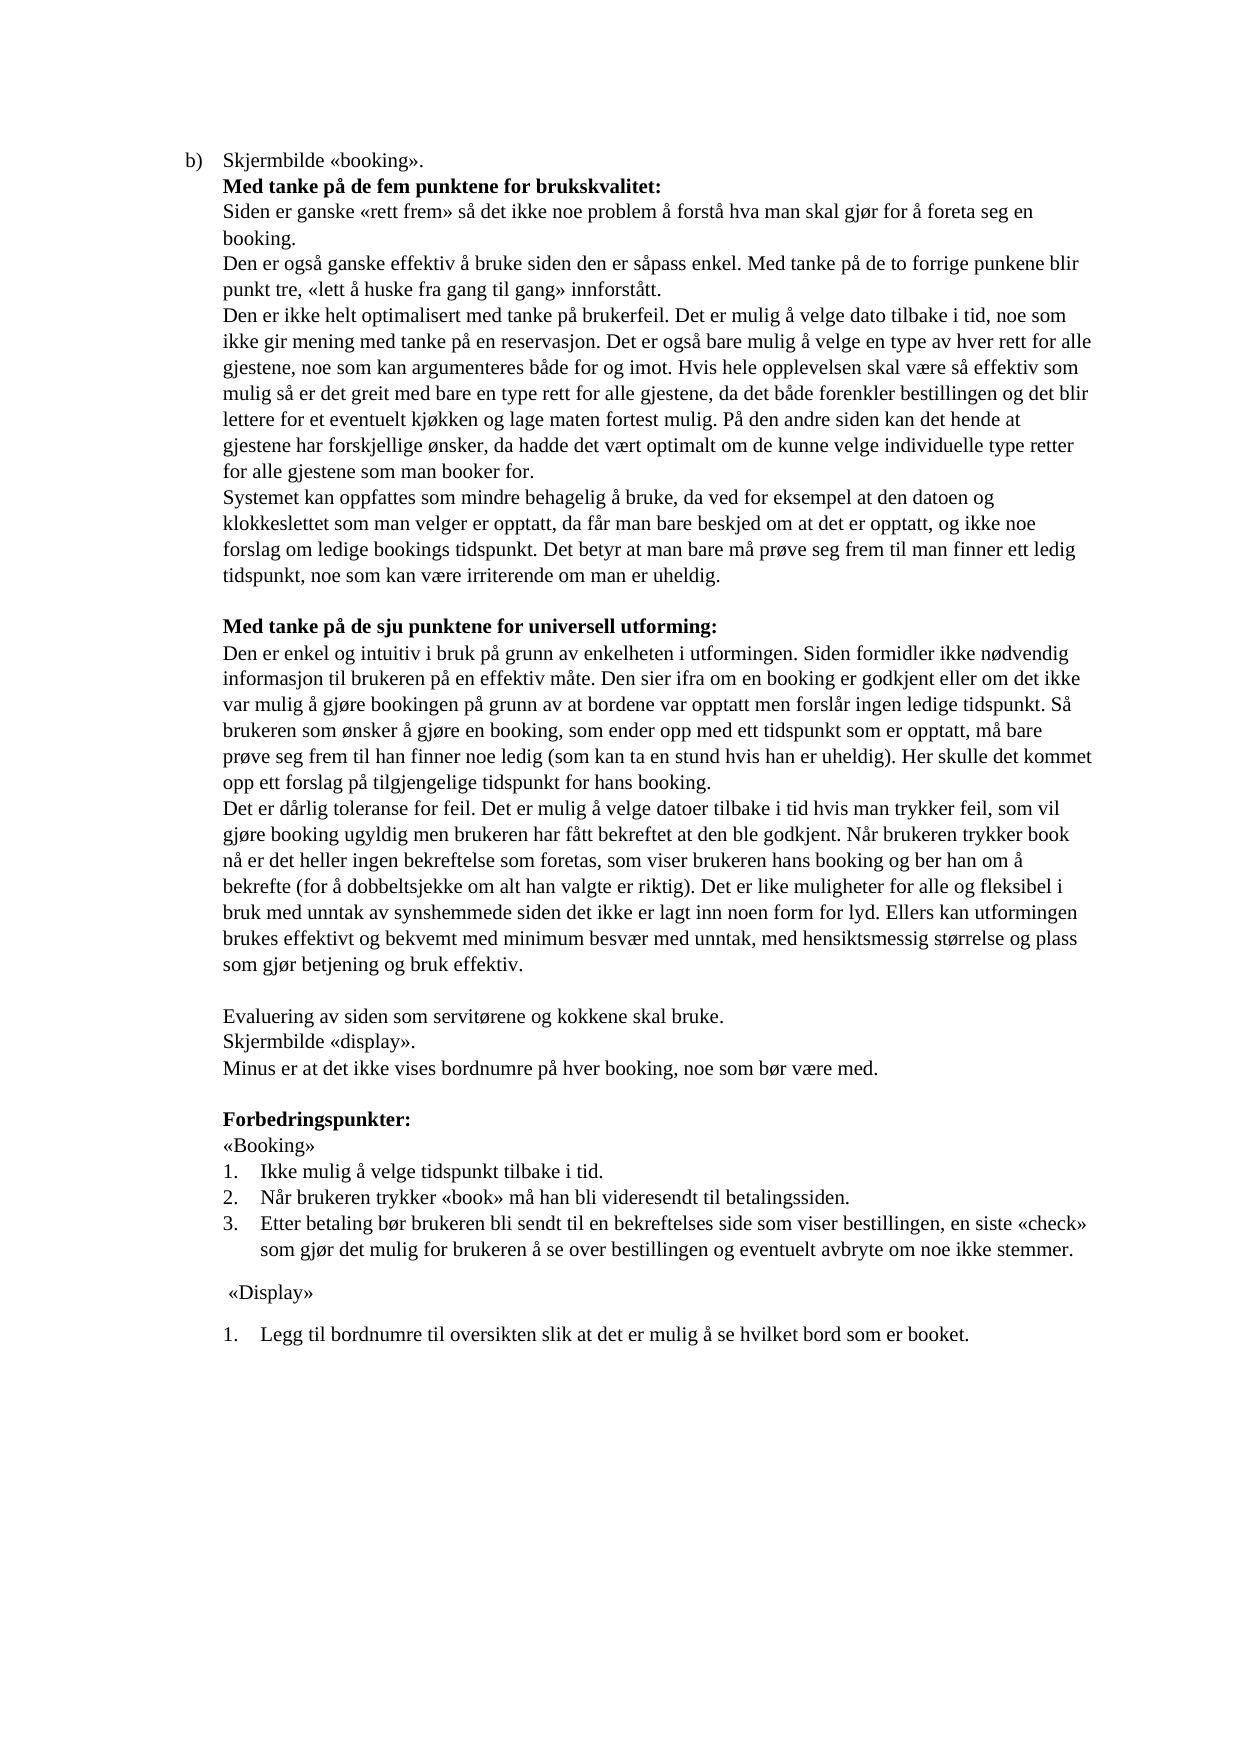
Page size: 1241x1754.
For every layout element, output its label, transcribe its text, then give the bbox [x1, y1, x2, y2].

list Siden er ganske «rett frem» så det ikke noe problem å forstå hva man skal gjør for å foreta seg en booking. [223, 199, 1093, 249]
text «Display» [223, 1279, 1093, 1304]
list Når brukeren trykker «book» må han bli videresendt til betalingssiden. [223, 1185, 1093, 1209]
list Legg til bordnumre til oversikten slik at det er mulig å se hvilket bord som er booket. [223, 1322, 1093, 1346]
list Minus er at det ikke vises bordnumre på hver booking, noe som bør være med. [223, 1055, 1093, 1079]
list Forbedringspunkter: [223, 1107, 1093, 1131]
list Den er enkel og intuitiv i bruk på grunn av enkelheten i utformingen. Siden formidler ikke nødvendig informasjon til brukeren på en effektiv måte. Den sier ifra om en booking er godkjent eller om det ikke var mulig å gjøre bookingen på grunn av at bordene var opptatt men forslår ingen ledige tidspunkt. Så brukeren som ønsker å gjøre en booking, som ender opp med ett tidspunkt som er opptatt, må bare prøve seg frem til han finner noe ledig (som kan ta en stund hvis han er uheldig). Her skulle det kommet opp ett forslag på tilgjengelige tidspunkt for hans booking. [223, 640, 1093, 794]
list Skjermbilde «display». [223, 1029, 1093, 1053]
list Skjermbilde «booking». [185, 148, 1093, 172]
list Med tanke på de fem punktene for brukskvalitet: [223, 173, 1093, 198]
list «Booking» [223, 1133, 1093, 1157]
list Med tanke på de sju punktene for universell utforming: [223, 614, 1093, 638]
list Systemet kan oppfattes som mindre behagelig å bruke, da ved for eksempel at den datoen og klokkeslettet som man velger er opptatt, da får man bare beskjed om at det er opptatt, og ikke noe forslag om ledige bookings tidspunkt. Det betyr at man bare må prøve seg frem til man finner ett ledig tidspunkt, noe som kan være irriterende om man er uheldig. [223, 485, 1093, 587]
list Ikke mulig å velge tidspunkt tilbake i tid. [223, 1159, 1093, 1183]
list Evaluering av siden som servitørene og kokkene skal bruke. [223, 1003, 1093, 1028]
list Etter betaling bør brukeren bli sendt til en bekreftelses side som viser bestillingen, en siste «check» som gjør det mulig for brukeren å se over bestillingen og eventuelt avbryte om noe ikke stemmer. [223, 1211, 1093, 1261]
list Det er dårlig toleranse for feil. Det er mulig å velge datoer tilbake i tid hvis man trykker feil, som vil gjøre booking ugyldig men brukeren har fått bekreftet at den ble godkjent. Når brukeren trykker book nå er det heller ingen bekreftelse som foretas, som viser brukeren hans booking og ber han om å bekrefte (for å dobbeltsjekke om alt han valgte er riktig). Det er like muligheter for alle og fleksibel i bruk med unntak av synshemmede siden det ikke er lagt inn noen form for lyd. Ellers kan utformingen brukes effektivt og bekvemt med minimum besvær med unntak, med hensiktsmessig størrelse og plass som gjør betjening og bruk effektiv. [223, 796, 1093, 976]
list Den er også ganske effektiv å bruke siden den er såpass enkel. Med tanke på de to forrige punkene blir punkt tre, «lett å huske fra gang til gang» innforstått. [223, 251, 1093, 301]
list Den er ikke helt optimalisert med tanke på brukerfeil. Det er mulig å velge dato tilbake i tid, noe som ikke gir mening med tanke på en reservasjon. Det er også bare mulig å velge en type av hver rett for alle gjestene, noe som kan argumenteres både for og imot. Hvis hele opplevelsen skal være så effektiv som mulig så er det greit med bare en type rett for alle gjestene, da det både forenkler bestillingen og det blir lettere for et eventuelt kjøkken og lage maten fortest mulig. På den andre siden kan det hende at gjestene har forskjellige ønsker, da hadde det vært optimalt om de kunne velge individuelle type retter for alle gjestene som man booker for. [223, 303, 1093, 483]
